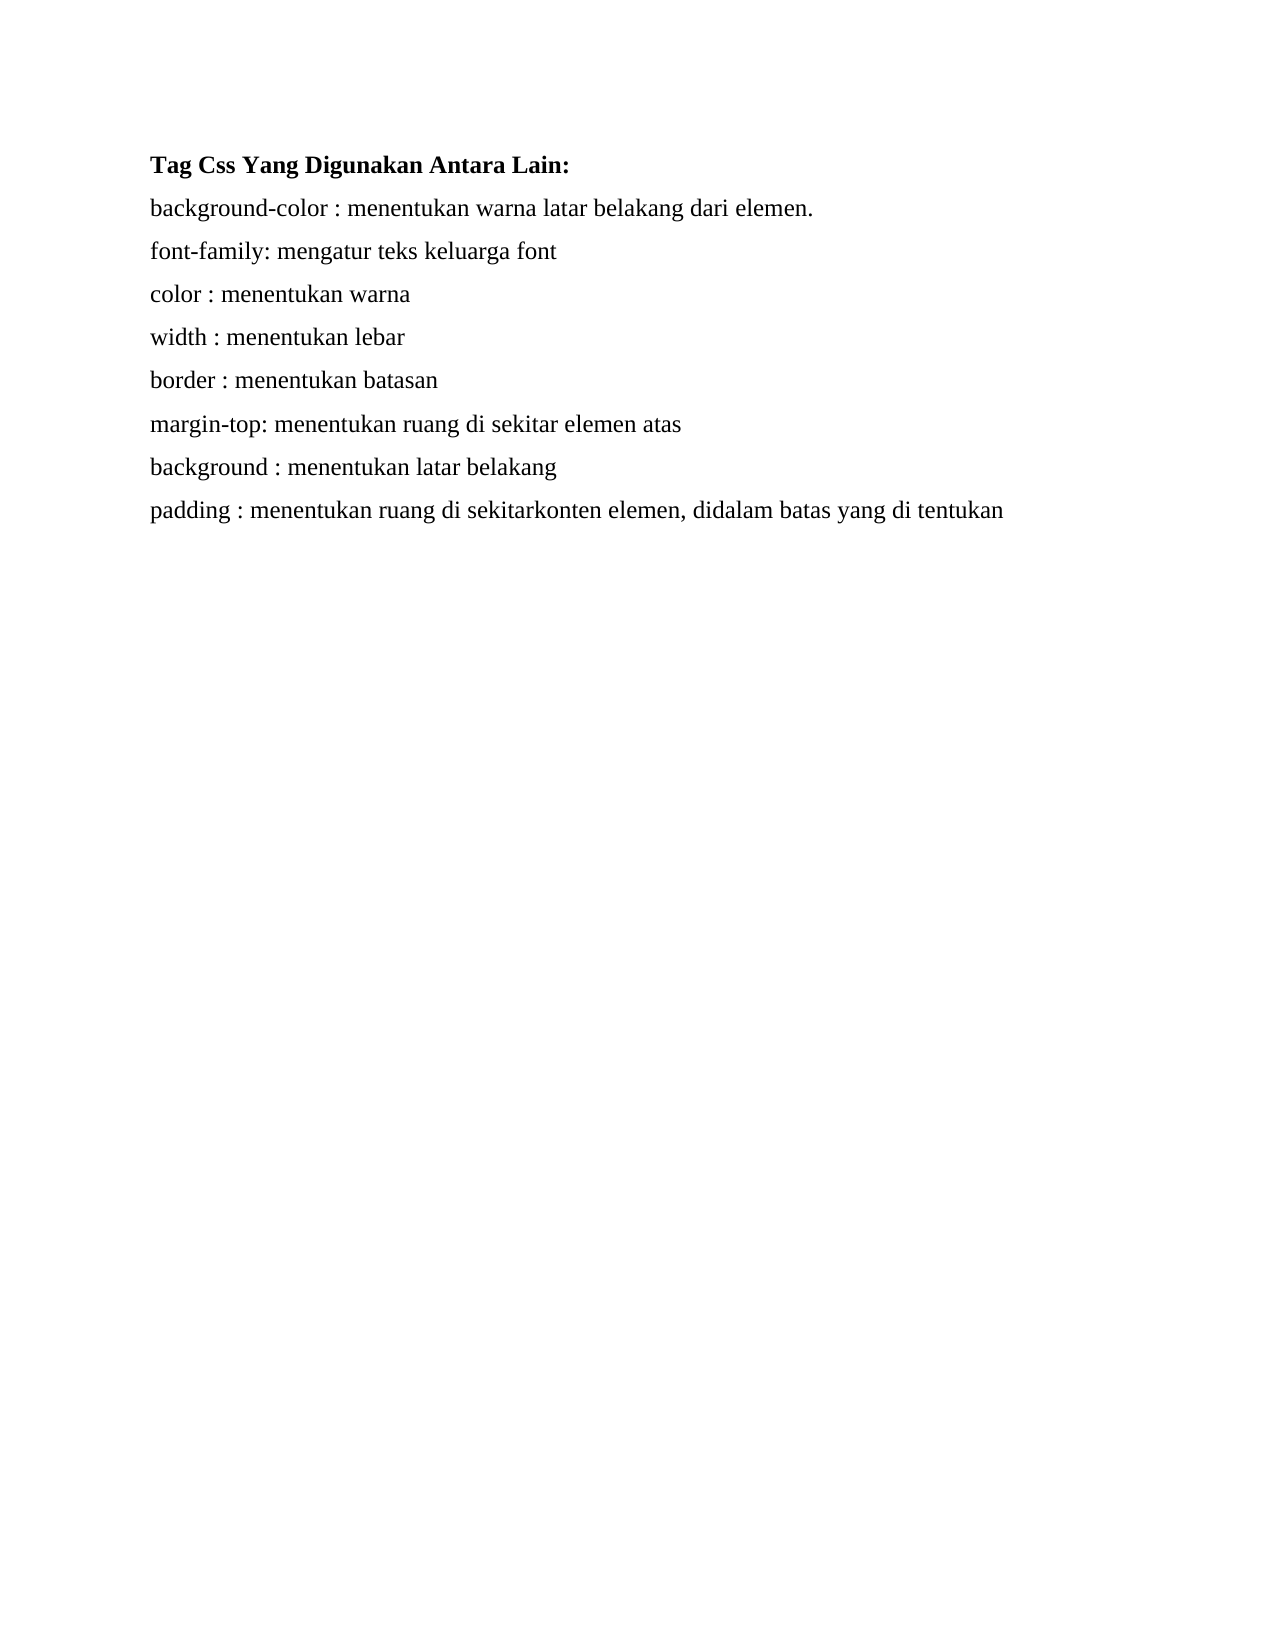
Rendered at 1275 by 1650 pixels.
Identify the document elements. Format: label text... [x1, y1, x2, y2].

text color : menentukan warna [150, 279, 1125, 308]
text padding : menentukan ruang di sekitarkonten elemen, didalam batas yang di tentukan [150, 495, 1125, 524]
text border : menentukan batasan [150, 366, 1125, 394]
text background : menentukan latar belakang [150, 452, 1125, 481]
text width : menentukan lebar [150, 322, 1125, 351]
text Tag Css Yang Digunakan Antara Lain: [150, 150, 1125, 179]
text margin-top: menentukan ruang di sekitar elemen atas [150, 409, 1125, 437]
text background-color : menentukan warna latar belakang dari elemen. [150, 193, 1125, 222]
text font-family: mengatur teks keluarga font [150, 236, 1125, 265]
